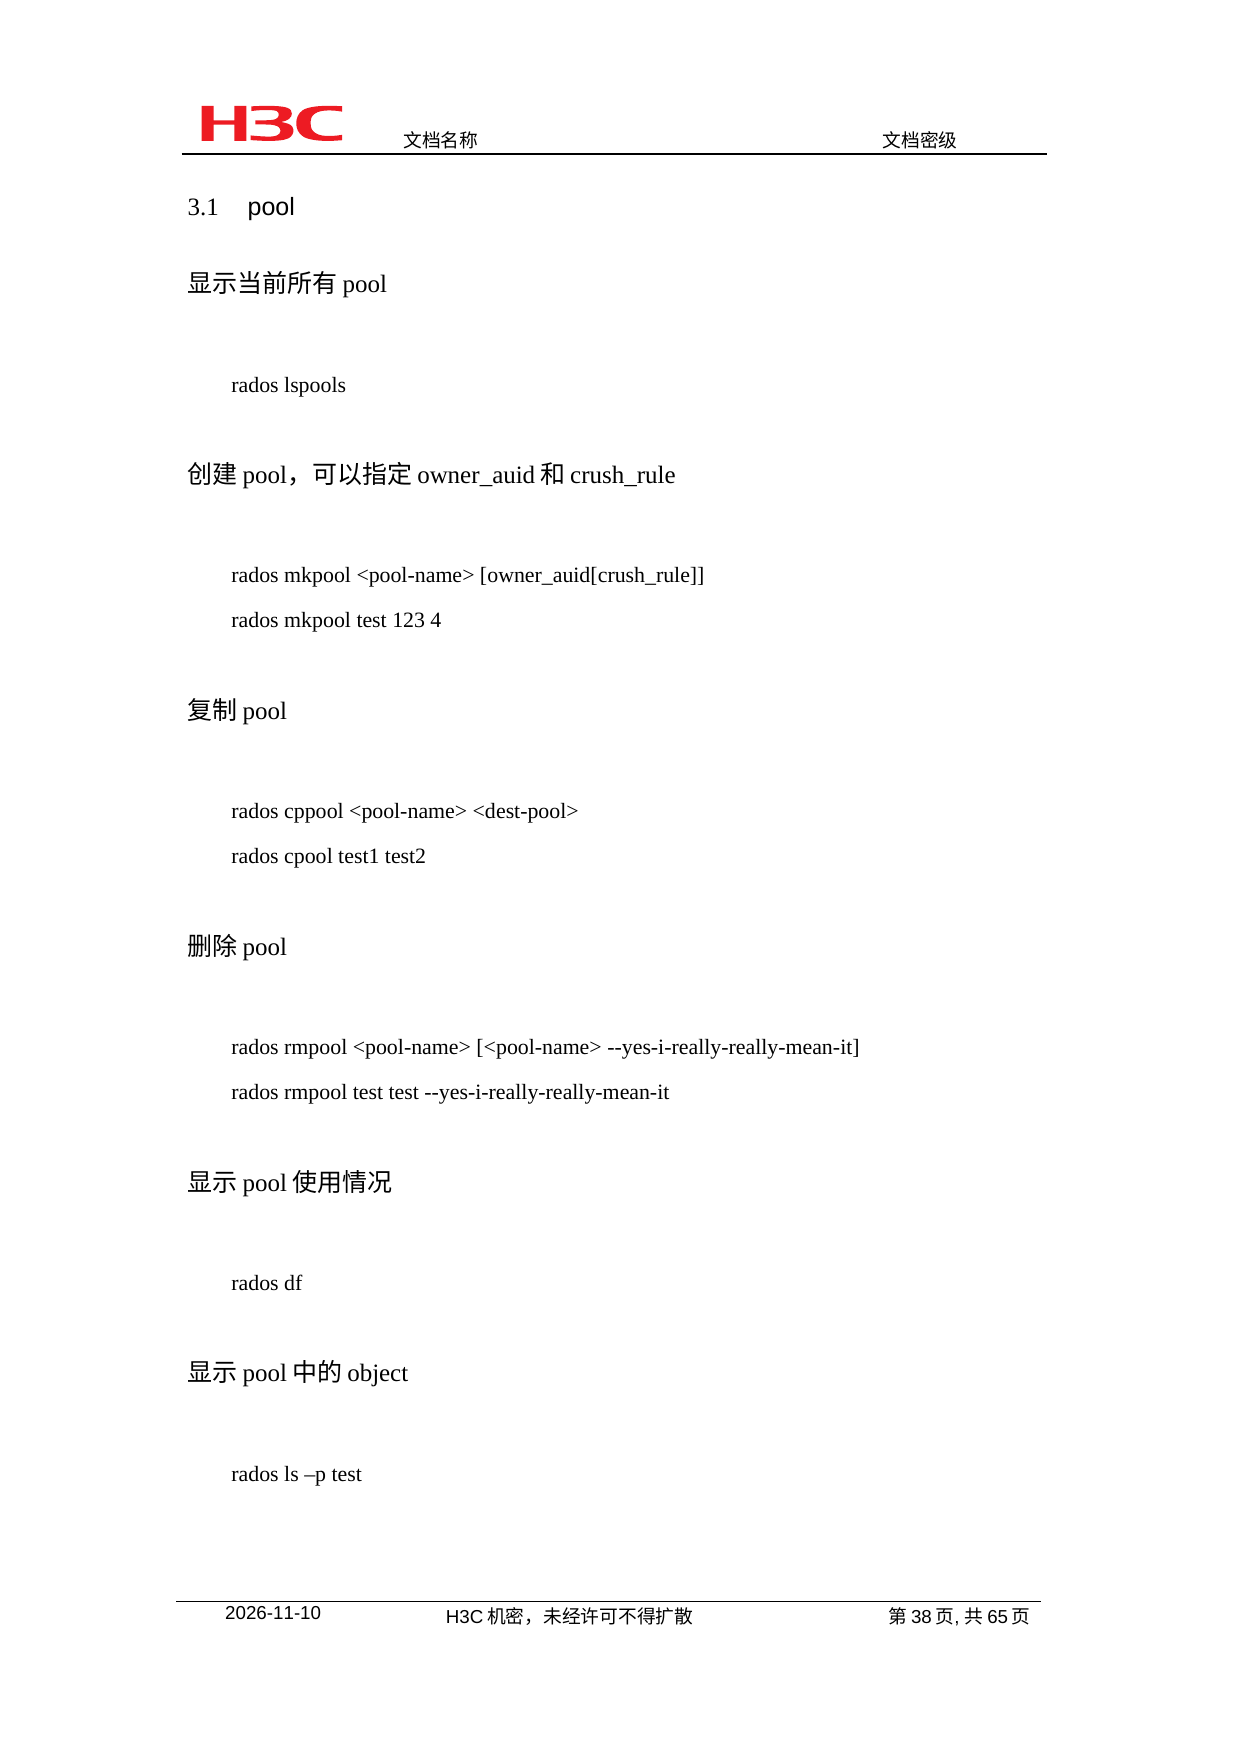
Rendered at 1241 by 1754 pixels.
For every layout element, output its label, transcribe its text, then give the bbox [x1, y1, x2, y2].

text rados ls –p test [187, 1457, 1053, 1489]
text rados cppool <pool-name> <dest-pool> [187, 794, 1053, 827]
subtitle 创建pool，可以指定owner_auid和crush_rule [187, 440, 1053, 505]
text rados df [187, 1266, 1053, 1299]
subtitle 复制pool [187, 676, 1053, 741]
text rados cpool test1 test2 [187, 840, 1053, 872]
text rados mkpool test 123 4 [187, 604, 1053, 636]
subtitle 显示当前所有pool [187, 249, 1053, 314]
text rados mkpool <pool-name> [owner_auid[crush_rule]] [187, 559, 1053, 591]
text rados lspools [187, 368, 1053, 401]
text rados rmpool <pool-name> [<pool-name> --yes-i-really-really-mean-it] [187, 1030, 1053, 1063]
subtitle pool [187, 190, 1053, 222]
subtitle 显示pool中的object [187, 1338, 1053, 1403]
subtitle 显示pool使用情况 [187, 1148, 1053, 1213]
subtitle 删除pool [187, 912, 1053, 977]
text rados rmpool test test --yes-i-really-really-mean-it [187, 1076, 1053, 1108]
